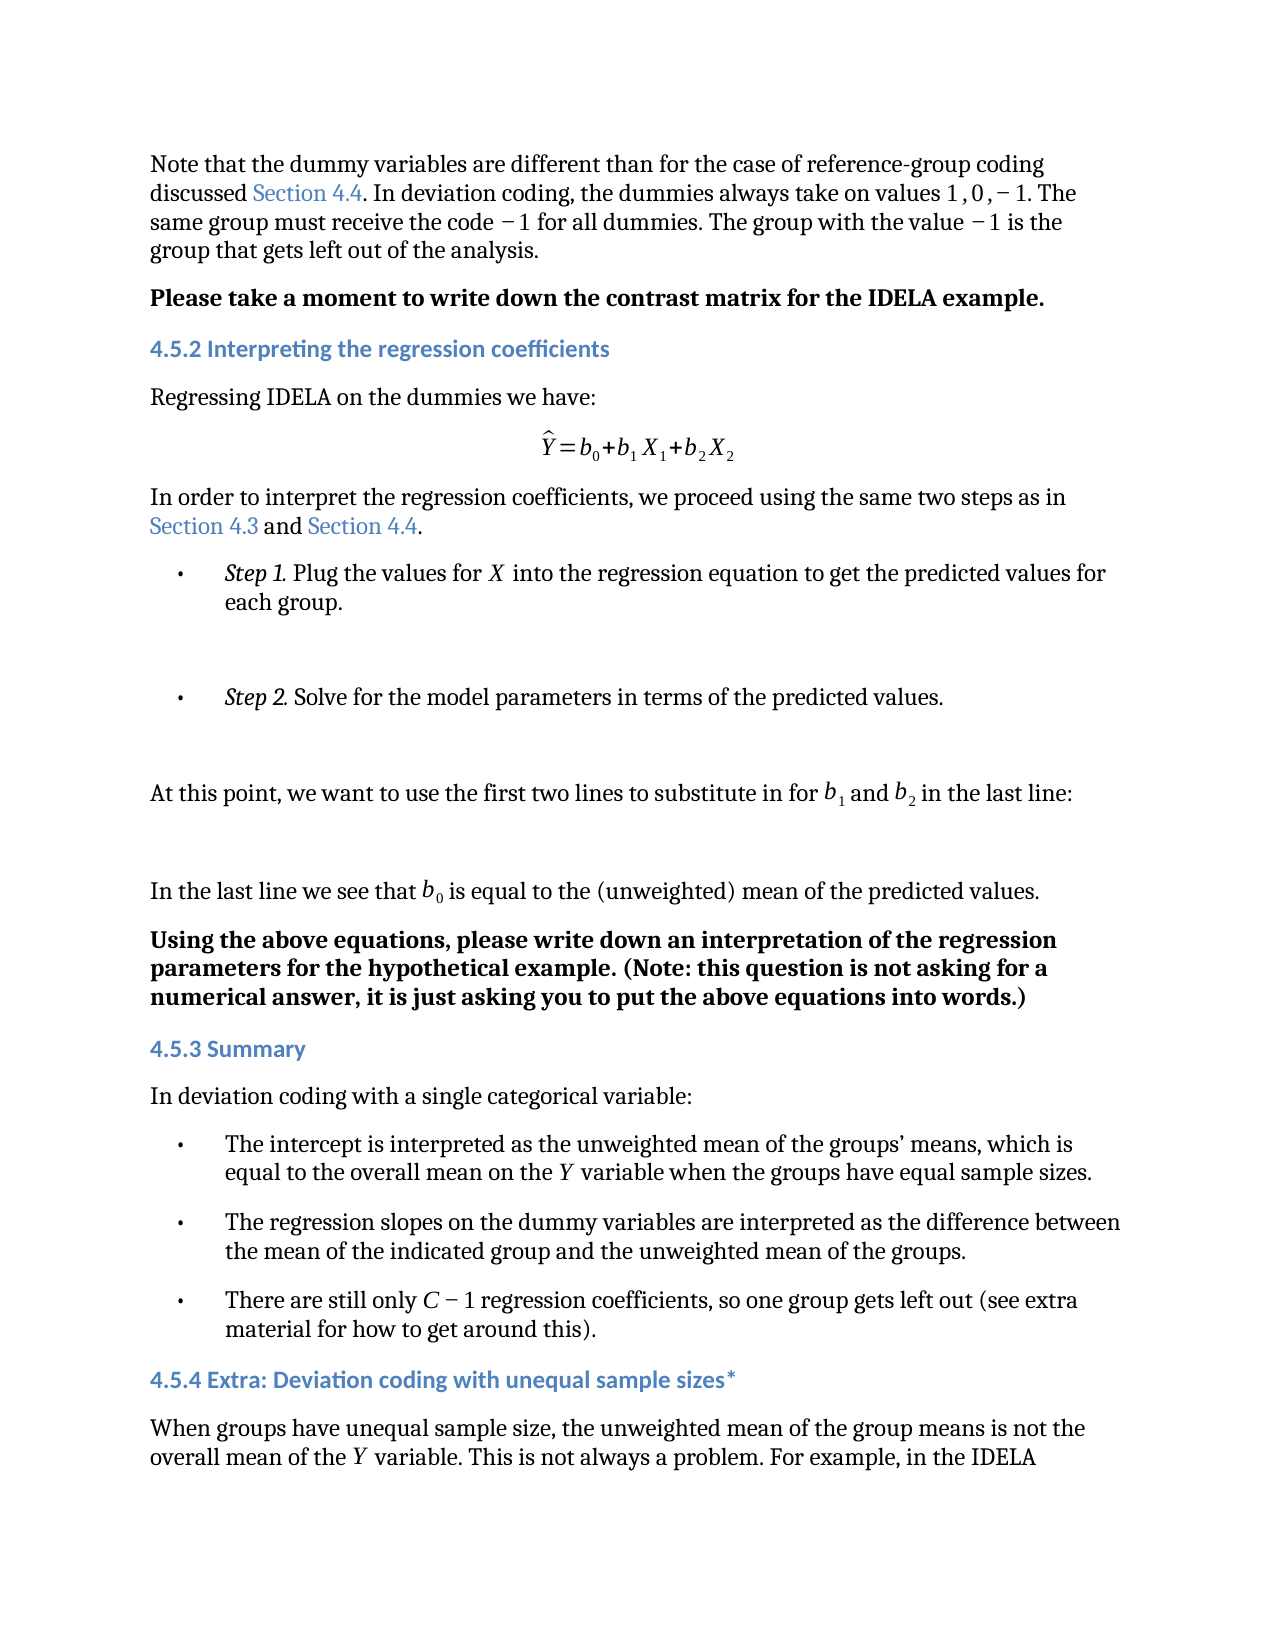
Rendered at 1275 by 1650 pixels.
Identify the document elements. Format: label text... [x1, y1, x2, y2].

text At this point, we want to use the first two lines to substitute in for and in the last line: [150, 778, 1125, 809]
list The intercept is interpreted as the unweighted mean of the groups’ means, which is equal to the overall mean on the variable when the groups have equal sample sizes. [175, 1129, 1125, 1187]
list Step 2. Solve for the model parameters in terms of the predicted values. [175, 683, 1125, 712]
text Please take a moment to write down the contrast matrix for the IDELA example. [150, 284, 1125, 312]
list The regression slopes on the dummy variables are interpreted as the difference between the mean of the indicated group and the unweighted mean of the groups. [175, 1208, 1125, 1265]
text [150, 1414, 1125, 1471]
text In order to interpret the regression coefficients, we proceed using the same two steps as in Section 4.3 and Section 4.4. [150, 483, 1125, 540]
text In deviation coding with a single categorical variable: [150, 1082, 1125, 1111]
list There are still only regression coefficients, so one group gets left out (see extra material for how to get around this). [175, 1286, 1125, 1344]
subtitle 4.5.4 Extra: Deviation coding with unequal sample sizes* [150, 1364, 1125, 1395]
text Note that the dummy variables are different than for the case of reference-group coding discussed Section 4.4. In deviation coding, the dummies always take on values . The same group must receive the code for all dummies. The group with the value is the group that gets left out of the analysis. [150, 150, 1125, 265]
text Regressing IDELA on the dummies we have: [150, 383, 1125, 411]
text In the last line we see that is equal to the (unweighted) mean of the predicted values. [150, 876, 1125, 907]
subtitle 4.5.2 Interpreting the regression coefficients [150, 333, 1125, 364]
text Using the above equations, please write down an interpretation of the regression parameters for the hypothetical example. (Note: this question is not asking for a numerical answer, it is just asking you to put the above equations into words.) [150, 926, 1125, 1012]
list Step 1. Plug the values for into the regression equation to get the predicted values for each group. [175, 559, 1125, 617]
subtitle 4.5.3 Summary [150, 1033, 1125, 1063]
